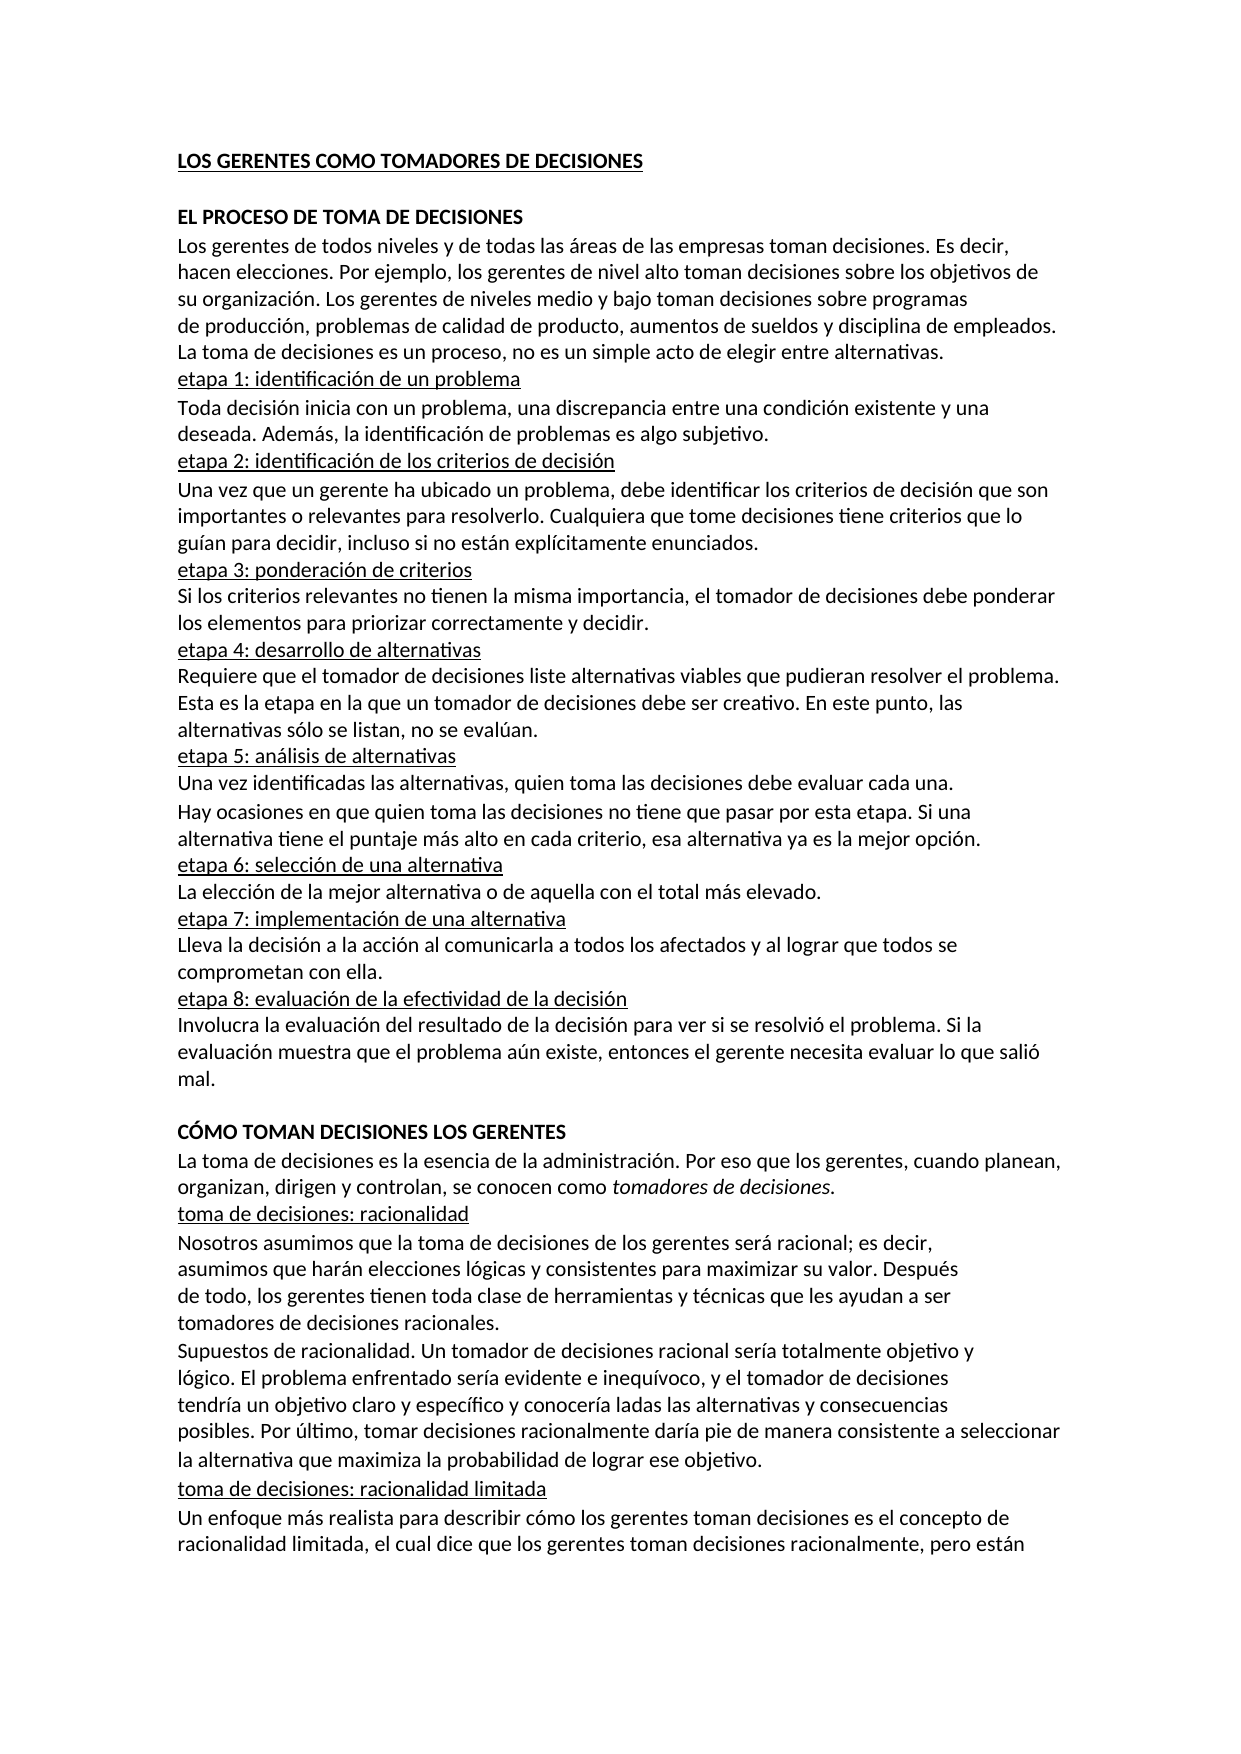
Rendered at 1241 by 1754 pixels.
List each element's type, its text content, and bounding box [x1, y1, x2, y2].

text Hay ocasiones en que quien toma las decisiones no tiene que pasar por esta etapa. Si una [177, 798, 1063, 825]
text tomadores de decisiones racionales. [177, 1309, 1063, 1336]
text etapa 7: implementación de una alternativa [177, 905, 1063, 931]
text de producción, problemas de calidad de producto, aumentos de sueldos y disciplina de empleados. [177, 312, 1063, 338]
text Requiere que el tomador de decisiones liste alternativas viables que pudieran resolver el problema. Esta es la etapa en la que un tomador de decisiones debe ser creativo. En este punto, las alternativas sólo se listan, no se evalúan. [177, 663, 1063, 743]
text Toda decisión inicia con un problema, una discrepancia entre una condición existente y una deseada. Además, la identificación de problemas es algo subjetivo. [177, 394, 1063, 447]
text etapa 2: identificación de los criterios de decisión [177, 447, 1063, 474]
text toma de decisiones: racionalidad limitada [177, 1475, 1063, 1502]
text Una vez identificadas las alternativas, quien toma las decisiones debe evaluar cada una. [177, 769, 1063, 796]
text La elección de la mejor alternativa o de aquella con el total más elevado. [177, 878, 1063, 905]
text etapa 8: evaluación de la efectividad de la decisión [177, 985, 1063, 1011]
text etapa 3: ponderación de criterios [177, 556, 1063, 583]
text CÓMO TOMAN DECISIONES LOS GERENTES [177, 1118, 1063, 1145]
text Supuestos de racionalidad. Un tomador de decisiones racional sería totalmente objetivo y [177, 1338, 1063, 1364]
text etapa 5: análisis de alternativas [177, 743, 1063, 769]
text Lleva la decisión a la acción al comunicarla a todos los afectados y al lograr que todos se comprometan con ella. [177, 931, 1063, 985]
text Una vez que un gerente ha ubicado un problema, debe identificar los criterios de decisión que son importantes o relevantes para resolverlo. Cualquiera que tome decisiones tiene criterios que lo guían para decidir, incluso si no están explícitamente enunciados. [177, 476, 1063, 556]
text LOS GERENTES COMO TOMADORES DE DECISIONES [177, 148, 1063, 174]
text tendría un objetivo claro y específico y conocería ladas las alternativas y consecuencias [177, 1391, 1063, 1418]
text Nosotros asumimos que la toma de decisiones de los gerentes será racional; es decir, [177, 1229, 1063, 1256]
text posibles. Por último, tomar decisiones racionalmente daría pie de manera consistente a seleccionar la alternativa que maximiza la probabilidad de lograr ese objetivo. [177, 1418, 1063, 1473]
text EL PROCESO DE TOMA DE DECISIONES [177, 203, 1063, 230]
text etapa 6: selección de una alternativa [177, 851, 1063, 878]
text toma de decisiones: racionalidad [177, 1200, 1063, 1227]
text La toma de decisiones es un proceso, no es un simple acto de elegir entre alternativas. [177, 338, 1063, 365]
text de todo, los gerentes tienen toda clase de herramientas y técnicas que les ayudan a ser [177, 1282, 1063, 1309]
text Involucra la evaluación del resultado de la decisión para ver si se resolvió el problema. Si la evaluación muestra que el problema aún existe, entonces el gerente necesita evaluar lo que salió mal. [177, 1011, 1063, 1091]
text etapa 4: desarrollo de alternativas [177, 636, 1063, 663]
text La toma de decisiones es la esencia de la administración. Por eso que los gerentes, cuando planean, organizan, dirigen y controlan, se conocen como tomadores de decisiones. [177, 1147, 1063, 1200]
text asumimos que harán elecciones lógicas y consistentes para maximizar su valor. Después [177, 1256, 1063, 1282]
text etapa 1: identificación de un problema [177, 365, 1063, 392]
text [177, 1504, 1063, 1557]
text Si los criterios relevantes no tienen la misma importancia, el tomador de decisiones debe ponderar los elementos para priorizar correctamente y decidir. [177, 583, 1063, 636]
text Los gerentes de todos niveles y de todas las áreas de las empresas toman decisiones. Es decir, hacen elecciones. Por ejemplo, los gerentes de nivel alto toman decisiones sobre los objetivos de su organización. Los gerentes de niveles medio y bajo toman decisiones sobre programas [177, 232, 1063, 312]
text lógico. El problema enfrentado sería evidente e inequívoco, y el tomador de decisiones [177, 1364, 1063, 1391]
text alternativa tiene el puntaje más alto en cada criterio, esa alternativa ya es la mejor opción. [177, 825, 1063, 851]
